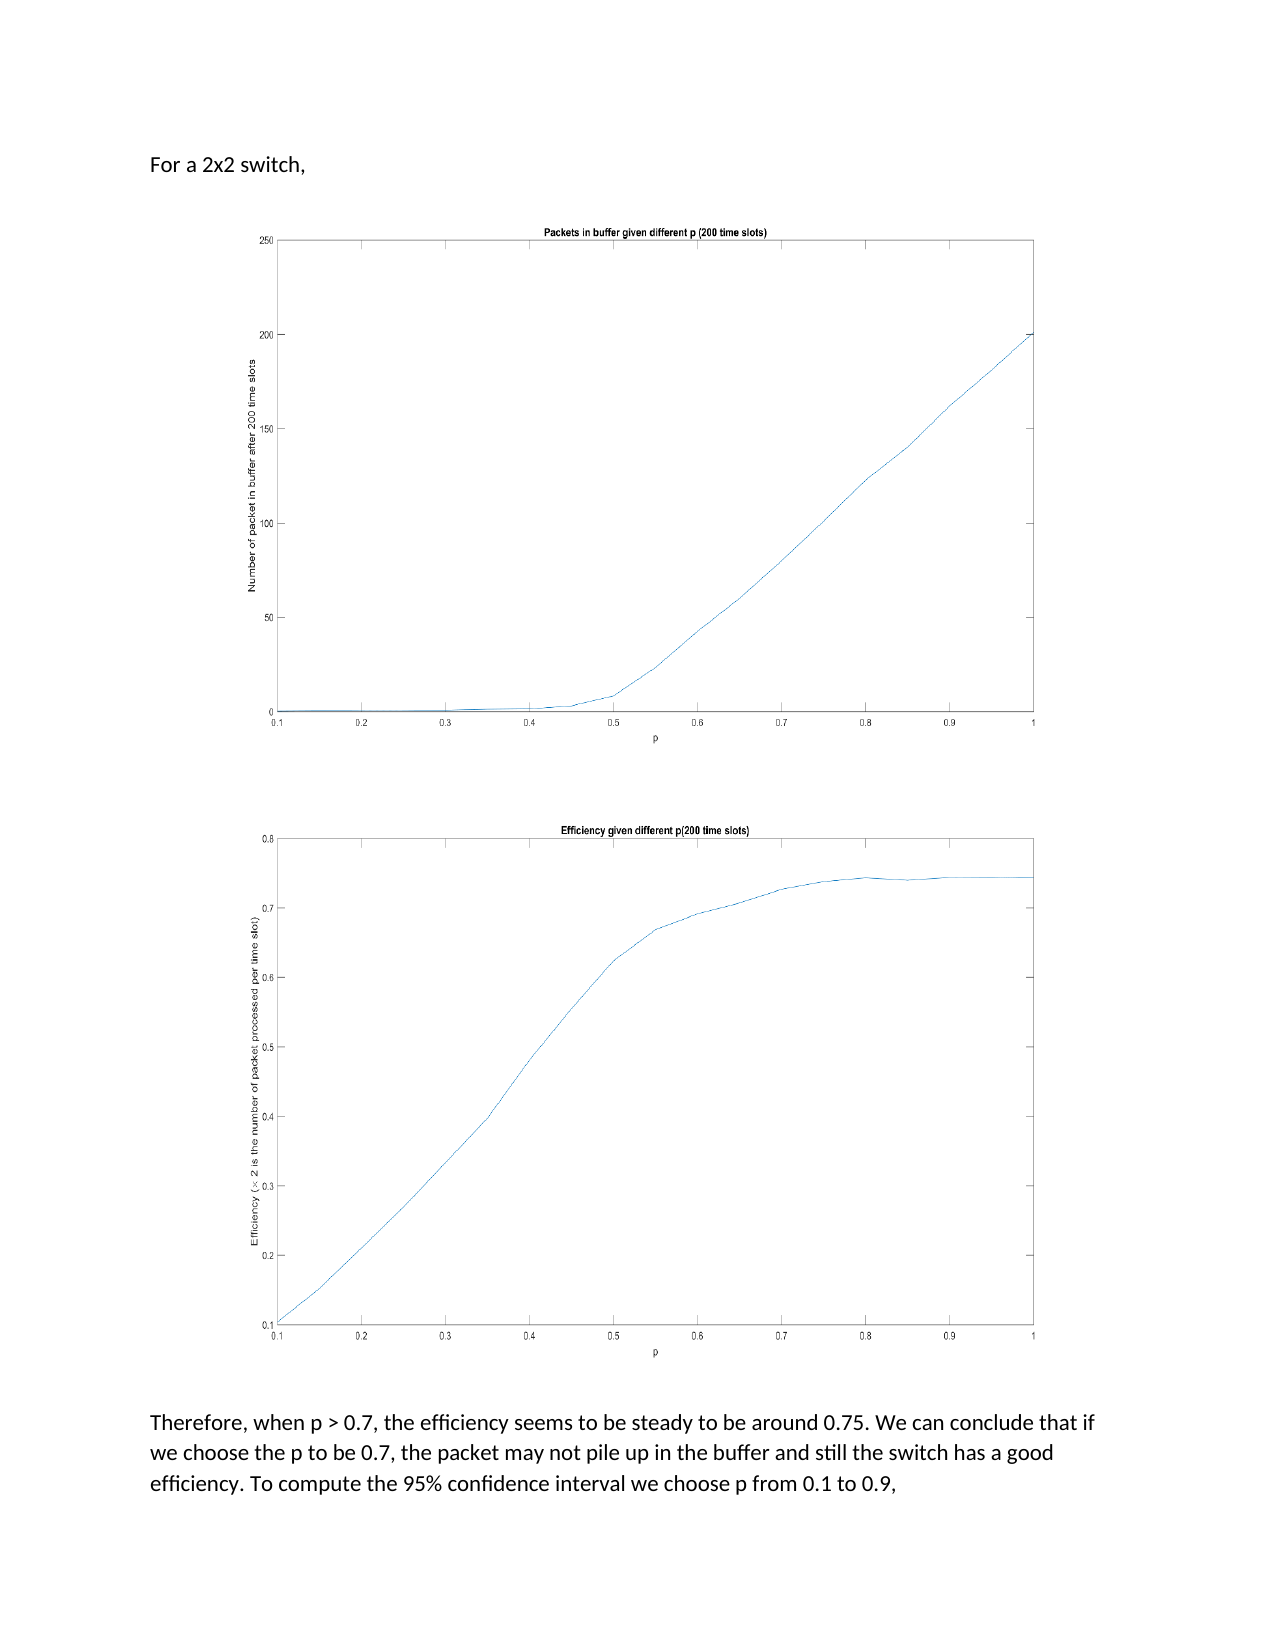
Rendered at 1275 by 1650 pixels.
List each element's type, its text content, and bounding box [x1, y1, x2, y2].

picture [150, 196, 1125, 775]
text For a 2x2 switch, [150, 150, 1125, 178]
text Therefore, when p > 0.7, the efﬁciency seems to be steady to be around 0.75. We can conclude that if we choose the p to be 0.7, the packet may not pile up in the buffer and still the switch has a good efﬁciency. To compute the 95% conﬁdence interval we choose p from 0.1 to 0.9, [150, 1408, 1125, 1497]
picture [150, 793, 1125, 1390]
